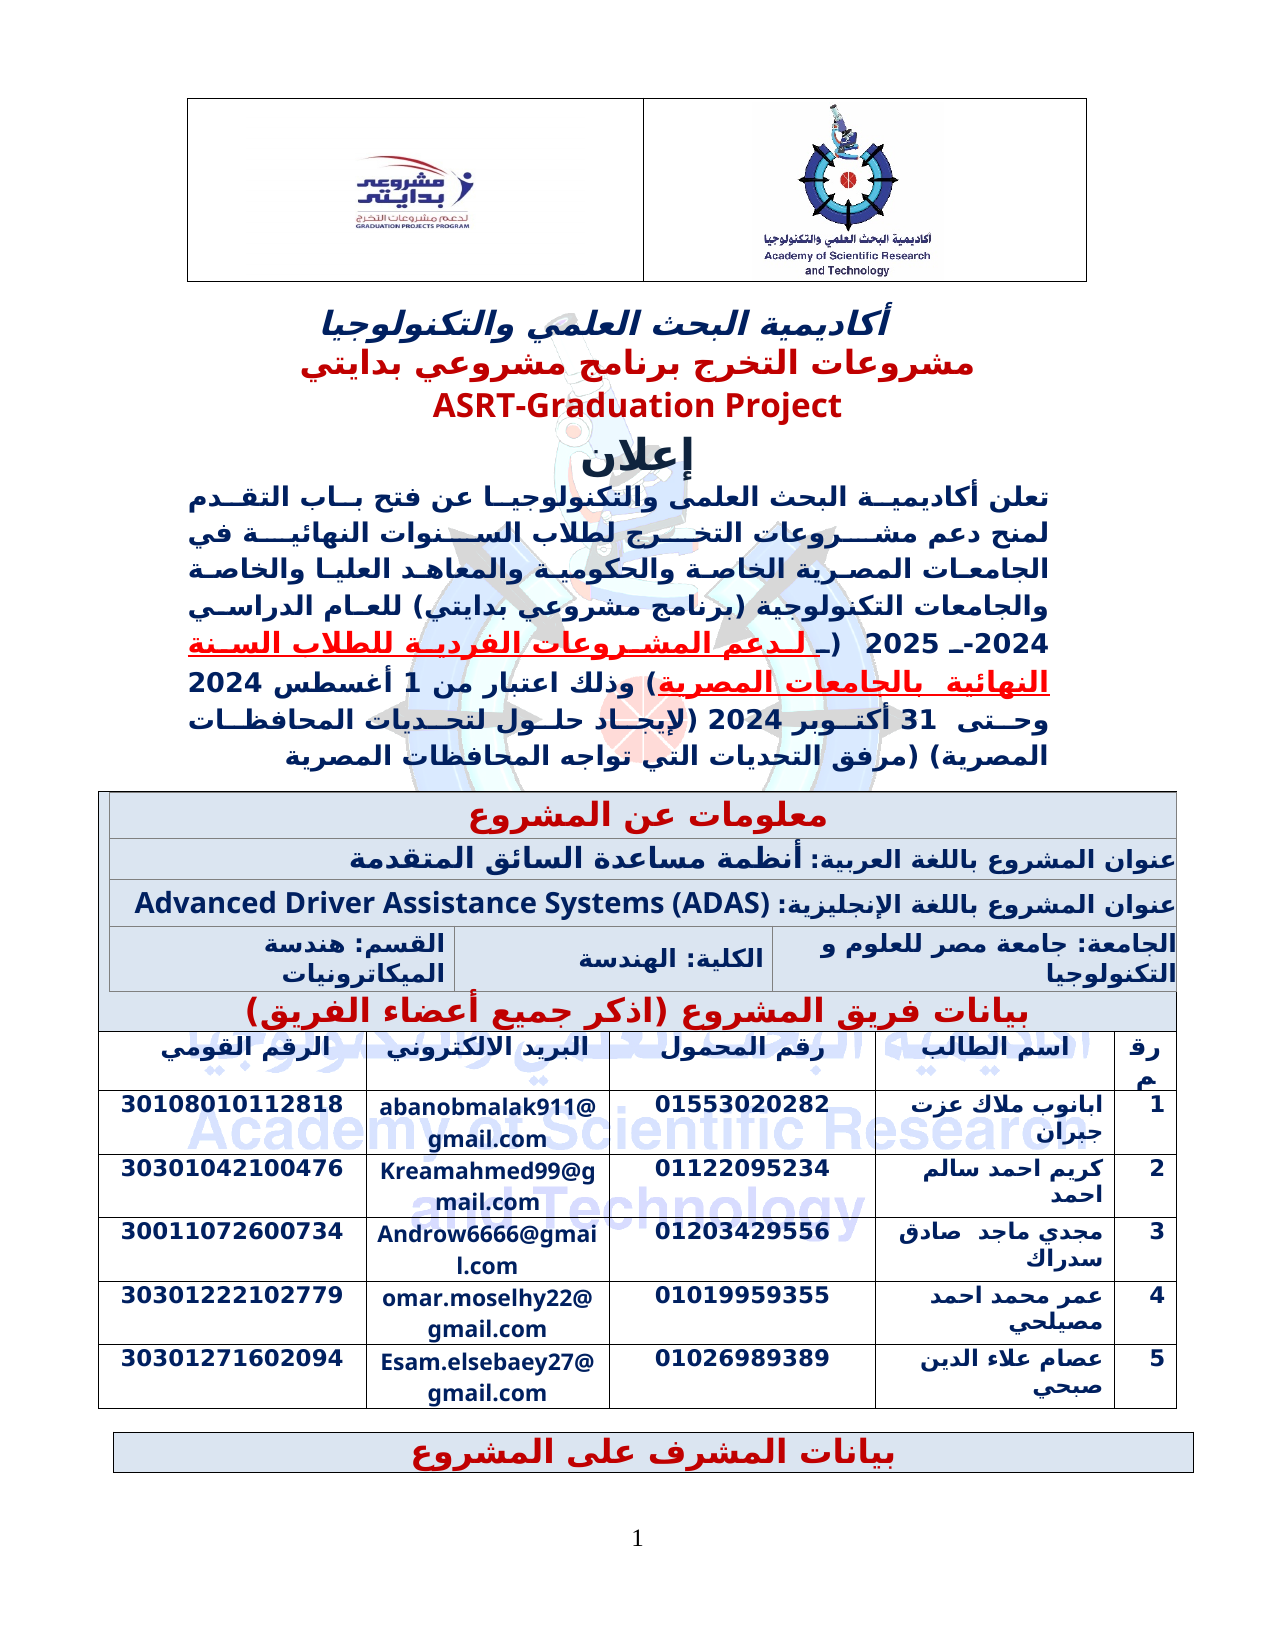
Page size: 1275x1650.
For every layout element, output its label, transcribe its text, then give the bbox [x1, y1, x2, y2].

picture [245, 107, 586, 275]
table_cell Esam.elsebaey27@gmail.com [367, 1345, 609, 1408]
table_header [644, 99, 1086, 281]
table_cell 1 [1115, 1091, 1176, 1154]
table_cell 30301222102779 [99, 1282, 366, 1344]
table_header بيانات فريق المشروع (اذكر جميع أعضاء الفريق) [99, 792, 1176, 1031]
table_cell عمر محمد احمد مصيلحي [876, 1282, 1114, 1344]
text تعلن أكاديمية البحث العلمى والتكنولوجيا عن فتح باب التقدم لمنح دعم مشروعات التخرج لطلاب السنوات النهائية في الجامعات المصرية الخاصة والحكومية والمعاهد العليا والخاصة والجامعات التكنولوجية (برنامج مشروعي بدايتي) للعام الدراسي 2024- 2025 ( لدعم المشروعات الفردية للطلاب السنة النهائية بالجامعات المصرية) وذلك اعتبار من 1 أغسطس 2024 وحتى 31 أكتوبر 2024 (لإيجاد حلول لتحديات المحافظات المصرية) (مرفق التحديات التي تواجه المحافظات المصرية [187, 481, 1049, 772]
table_cell مجدي ماجد صادق سدراك [876, 1218, 1114, 1281]
table_cell البريد الالكتروني [367, 1032, 609, 1090]
text ASRT-Graduation Project [187, 382, 1087, 427]
table_cell 4 [1115, 1282, 1176, 1344]
table_cell 30301042100476 [99, 1155, 366, 1217]
table_cell كريم احمد سالم احمد [876, 1155, 1114, 1217]
table_cell 01019959355 [610, 1282, 875, 1344]
table_cell 01553020282 [610, 1091, 875, 1154]
text إعلان [187, 430, 1087, 481]
table_cell 30301271602094 [99, 1345, 366, 1408]
table_cell 01122095234 [610, 1155, 875, 1217]
table_header [188, 99, 643, 281]
picture [752, 102, 944, 281]
table_cell 5 [1115, 1345, 1176, 1408]
table_cell abanobmalak911@gmail.com [367, 1091, 609, 1154]
table_cell عصام علاء الدين صبحي [876, 1345, 1114, 1408]
table_cell 30108010112818 [99, 1091, 366, 1154]
table_cell 01203429556 [610, 1218, 875, 1281]
table_cell ابانوب ملاك عزت جبران [876, 1091, 1114, 1154]
table_cell 3 [1115, 1218, 1176, 1281]
table_cell omar.moselhy22@gmail.com [367, 1282, 609, 1344]
table_cell الرقم القومي [99, 1032, 366, 1090]
table_cell 30011072600734 [99, 1218, 366, 1281]
table_cell Kreamahmed99@gmail.com [367, 1155, 609, 1217]
table_cell 01026989389 [610, 1345, 875, 1408]
table_cell رقم [1115, 1032, 1176, 1090]
text مشروعات التخرج برنامج مشروعي بدايتي [187, 343, 1087, 382]
text أكاديمية البحث العلمي والتكنولوجيا [190, 304, 1087, 343]
table_cell اسم الطالب [876, 1032, 1114, 1090]
table_cell 2 [1115, 1155, 1176, 1217]
table_header بيانات المشرف على المشروع [114, 1433, 1193, 1472]
table_cell رقم المحمول [610, 1032, 875, 1090]
table_cell Androw6666@gmail.com [367, 1218, 609, 1281]
